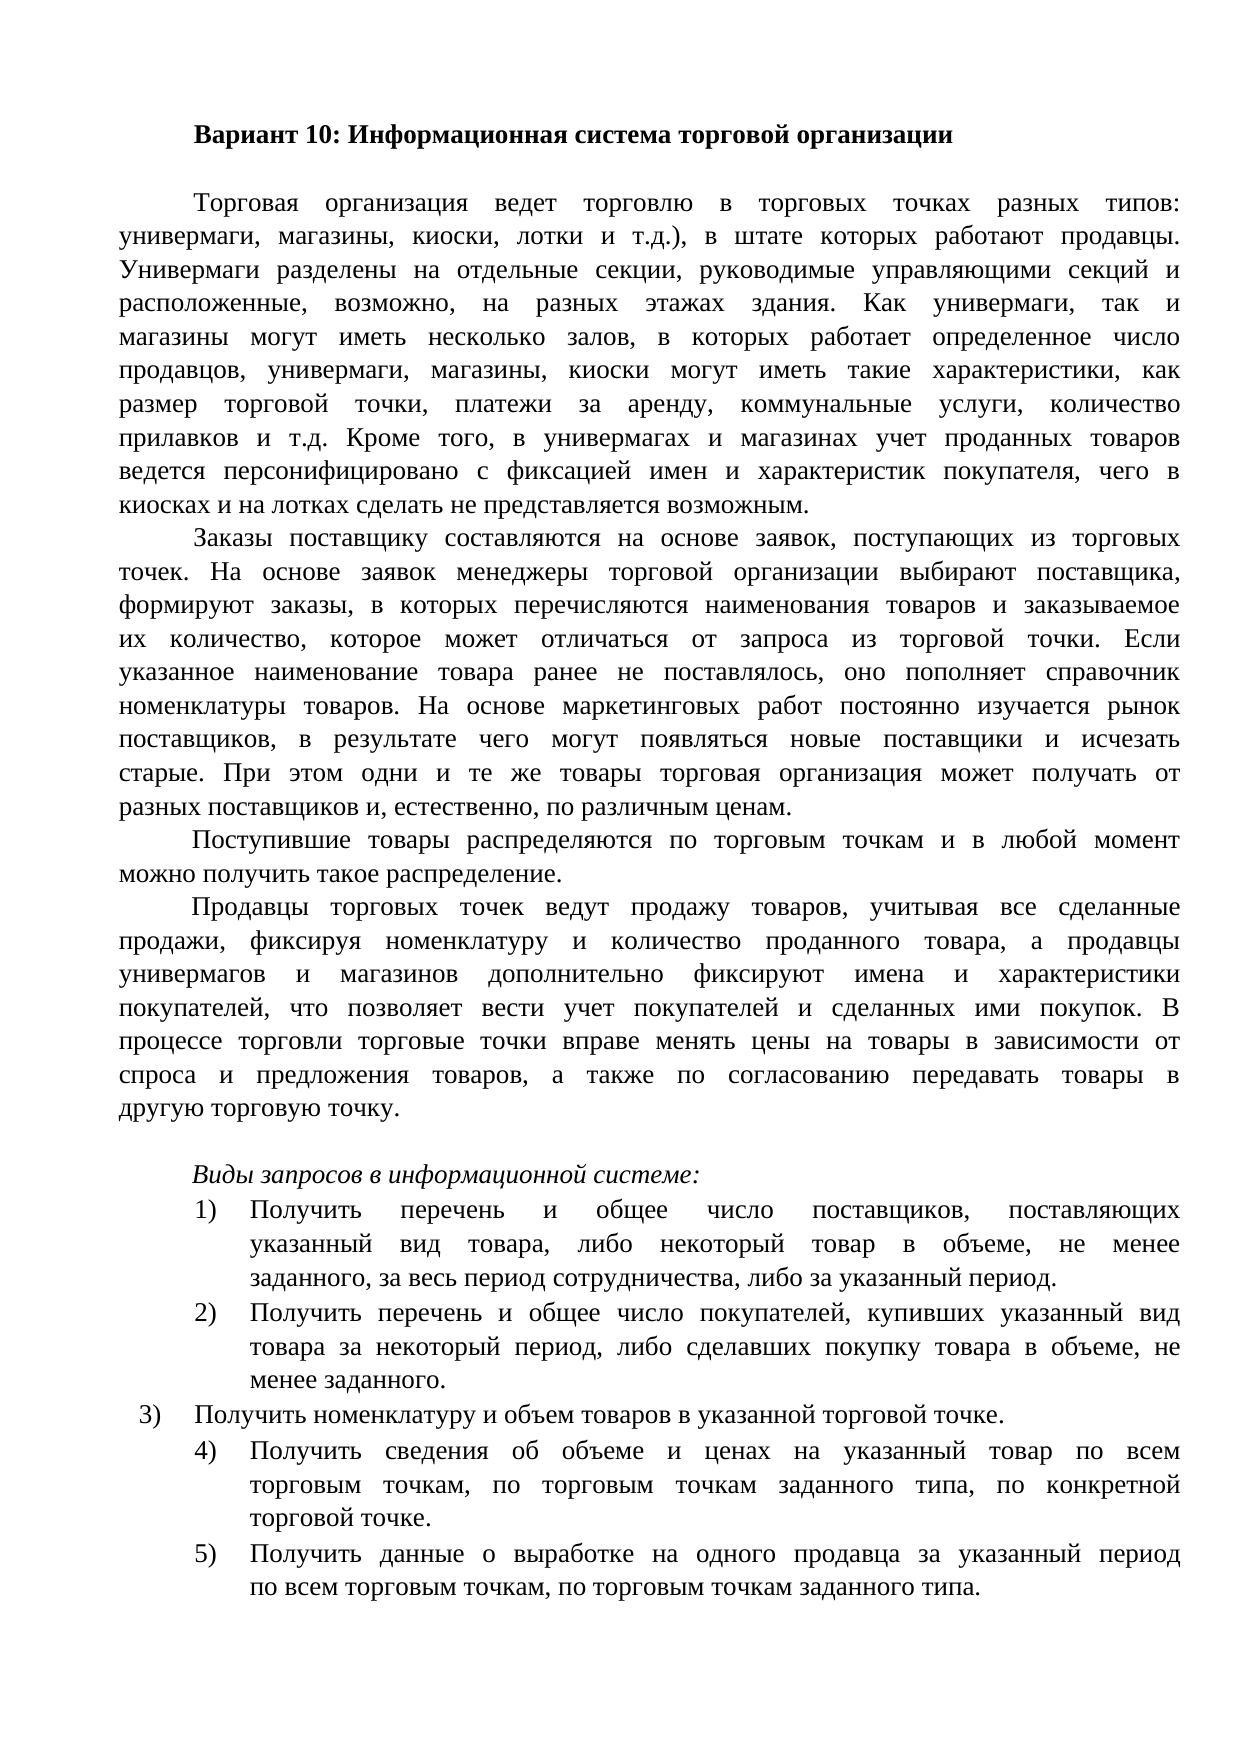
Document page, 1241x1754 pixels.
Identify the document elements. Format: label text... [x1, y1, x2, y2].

text Заказы поставщику составляются на основе заявок, поступающих из торговых точек. На основе заявок менеджеры торговой организации выбирают поставщика, формируют заказы, в которых перечисляются наименования товаров и заказываемое их количество, которое может отличаться от запроса из торговой точки. Если указанное наименование товара ранее не поставлялось, оно пополняет справочник номенклатуры товаров. На основе маркетинговых работ постоянно изучается рынок поставщиков, в результате чего могут появляться новые поставщики и исчезать старые. При этом одни и те же товары торговая организация может получать от разных поставщиков и, естественно, по различным ценам. [118, 520, 1182, 822]
list Получить данные о выработке на одного продавца за указанный период по всем торговым точкам, по торговым точкам заданного типа. [194, 1535, 1182, 1602]
list Получить перечень и общее число поставщиков, поставляющих указанный вид товара, либо некоторый товар в объеме, не менее заданного, за весь период сотрудничества, либо за указанный период. [194, 1191, 1182, 1293]
list Получить номенклатуру и объем товаров в указанной торговой точке. [138, 1397, 1182, 1431]
text Продавцы торговых точек ведут продажу товаров, учитывая все сделанные продажи, фиксируя номенклатуру и количество проданного товара, а продавцы универмагов и магазинов дополнительно фиксируют имена и характеристики покупателей, что позволяет вести учет покупателей и сделанных ими покупок. В процессе торговли торговые точки вправе менять цены на товары в зависимости от спроса и предложения товаров, а также по согласованию передавать товары в другую торговую точку. [118, 889, 1182, 1123]
list Получить сведения об объеме и ценах на указанный товар по всем торговым точкам, по торговым точкам заданного типа, по конкретной торговой точке. [194, 1433, 1182, 1533]
text Поступившие товары распределяются по торговым точкам и в любой момент можно получить такое распределение. [118, 822, 1182, 889]
list Получить перечень и общее число покупателей, купивших указанный вид товара за некоторый период, либо сделавших покупку товара в объеме, не менее заданного. [194, 1294, 1182, 1396]
text Вариант 10: Информационная система торговой организации [193, 118, 1182, 149]
text Виды запросов в информационной системе: [192, 1156, 1182, 1190]
text Торговая организация ведет торговлю в торговых точках разных типов: универмаги, магазины, киоски, лотки и т.д.), в штате которых работают продавцы. Универмаги разделены на отдельные секции, руководимые управляющими секций и расположенные, возможно, на разных этажах здания. Как универмаги, так и магазины могут иметь несколько залов, в которых работает определенное число продавцов, универмаги, магазины, киоски могут иметь такие характеристики, как размер торговой точки, платежи за аренду, коммунальные услуги, количество прилавков и т.д. Кроме того, в универмагах и магазинах учет проданных товаров ведется персонифицировано с фиксацией имен и характеристик покупателя, чего в киосках и на лотках сделать не представляется возможным. [118, 184, 1182, 520]
